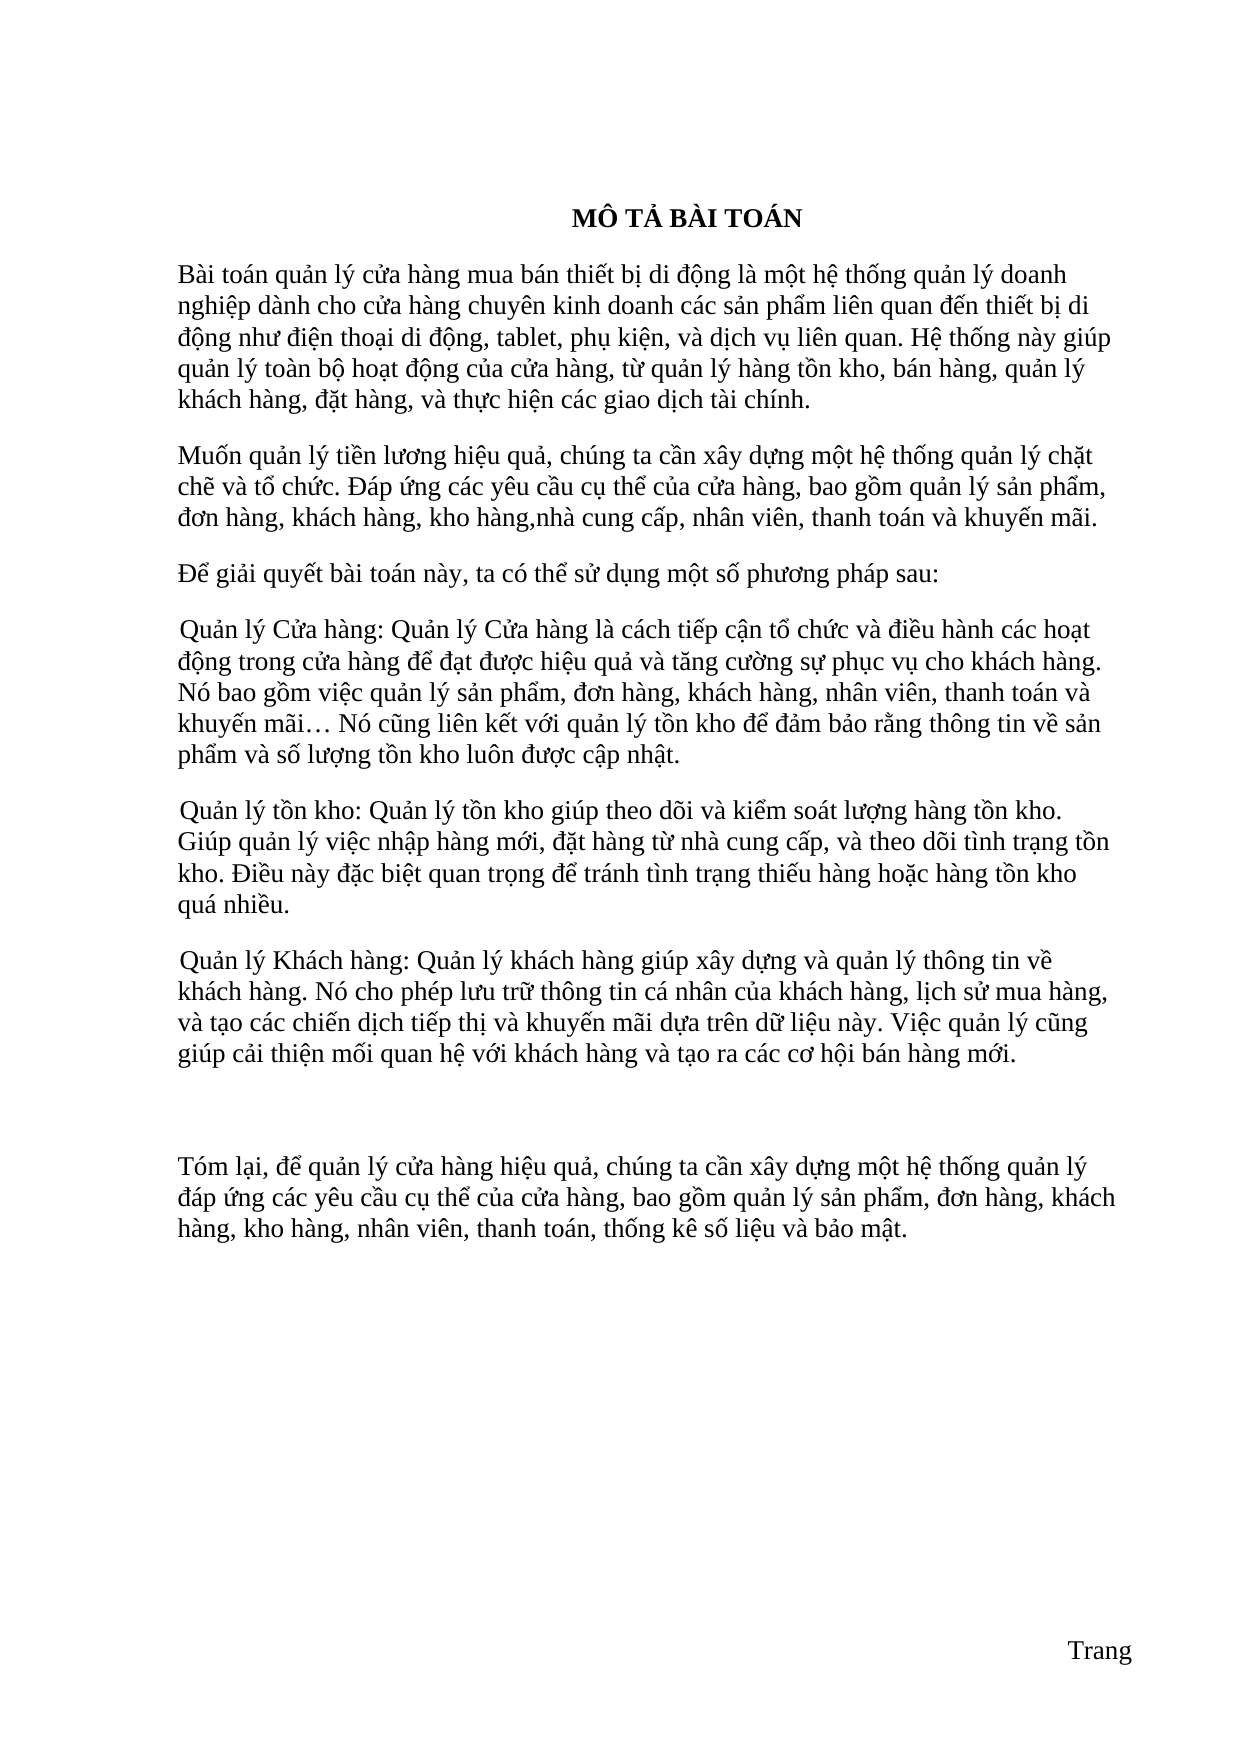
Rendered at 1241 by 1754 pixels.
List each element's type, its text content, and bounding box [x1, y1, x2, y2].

text Quản lý tồn kho: Quản lý tồn kho giúp theo dõi và kiểm soát lượng hàng tồn kho. Giúp quản lý việc nhập hàng mới, đặt hàng từ nhà cung cấp, và theo dõi tình trạng tồn kho. Điều này đặc biệt quan trọng để tránh tình trạng thiếu hàng hoặc hàng tồn kho quá nhiều. [177, 794, 1122, 919]
text Quản lý Khách hàng: Quản lý khách hàng giúp xây dựng và quản lý thông tin về khách hàng. Nó cho phép lưu trữ thông tin cá nhân của khách hàng, lịch sử mua hàng, và tạo các chiến dịch tiếp thị và khuyến mãi dựa trên dữ liệu này. Việc quản lý cũng giúp cải thiện mối quan hệ với khách hàng và tạo ra các cơ hội bán hàng mới. [177, 944, 1122, 1068]
text Để giải quyết bài toán này, ta có thể sử dụng một số phương pháp sau: [177, 557, 1122, 589]
text MÔ TẢ BÀI TOÁN [177, 202, 1122, 233]
text Quản lý Cửa hàng: Quản lý Cửa hàng là cách tiếp cận tổ chức và điều hành các hoạt động trong cửa hàng để đạt được hiệu quả và tăng cường sự phục vụ cho khách hàng. Nó bao gồm việc quản lý sản phẩm, đơn hàng, khách hàng, nhân viên, thanh toán và khuyến mãi… Nó cũng liên kết với quản lý tồn kho để đảm bảo rằng thông tin về sản phẩm và số lượng tồn kho luôn được cập nhật. [177, 614, 1122, 769]
text Bài toán quản lý cửa hàng mua bán thiết bị di động là một hệ thống quản lý doanh nghiệp dành cho cửa hàng chuyên kinh doanh các sản phẩm liên quan đến thiết bị di động như điện thoại di động, tablet, phụ kiện, và dịch vụ liên quan. Hệ thống này giúp quản lý toàn bộ hoạt động của cửa hàng, từ quản lý hàng tồn kho, bán hàng, quản lý khách hàng, đặt hàng, và thực hiện các giao dịch tài chính. [177, 258, 1122, 414]
text Muốn quản lý tiền lương hiệu quả, chúng ta cần xây dựng một hệ thống quản lý chặt chẽ và tổ chức. Đáp ứng các yêu cầu cụ thể của cửa hàng, bao gồm quản lý sản phẩm, đơn hàng, khách hàng, kho hàng,nhà cung cấp, nhân viên, thanh toán và khuyến mãi. [177, 439, 1122, 532]
text Tóm lại, để quản lý cửa hàng hiệu quả, chúng ta cần xây dựng một hệ thống quản lý đáp ứng các yêu cầu cụ thể của cửa hàng, bao gồm quản lý sản phẩm, đơn hàng, khách hàng, kho hàng, nhân viên, thanh toán, thống kê số liệu và bảo mật. [177, 1150, 1122, 1243]
